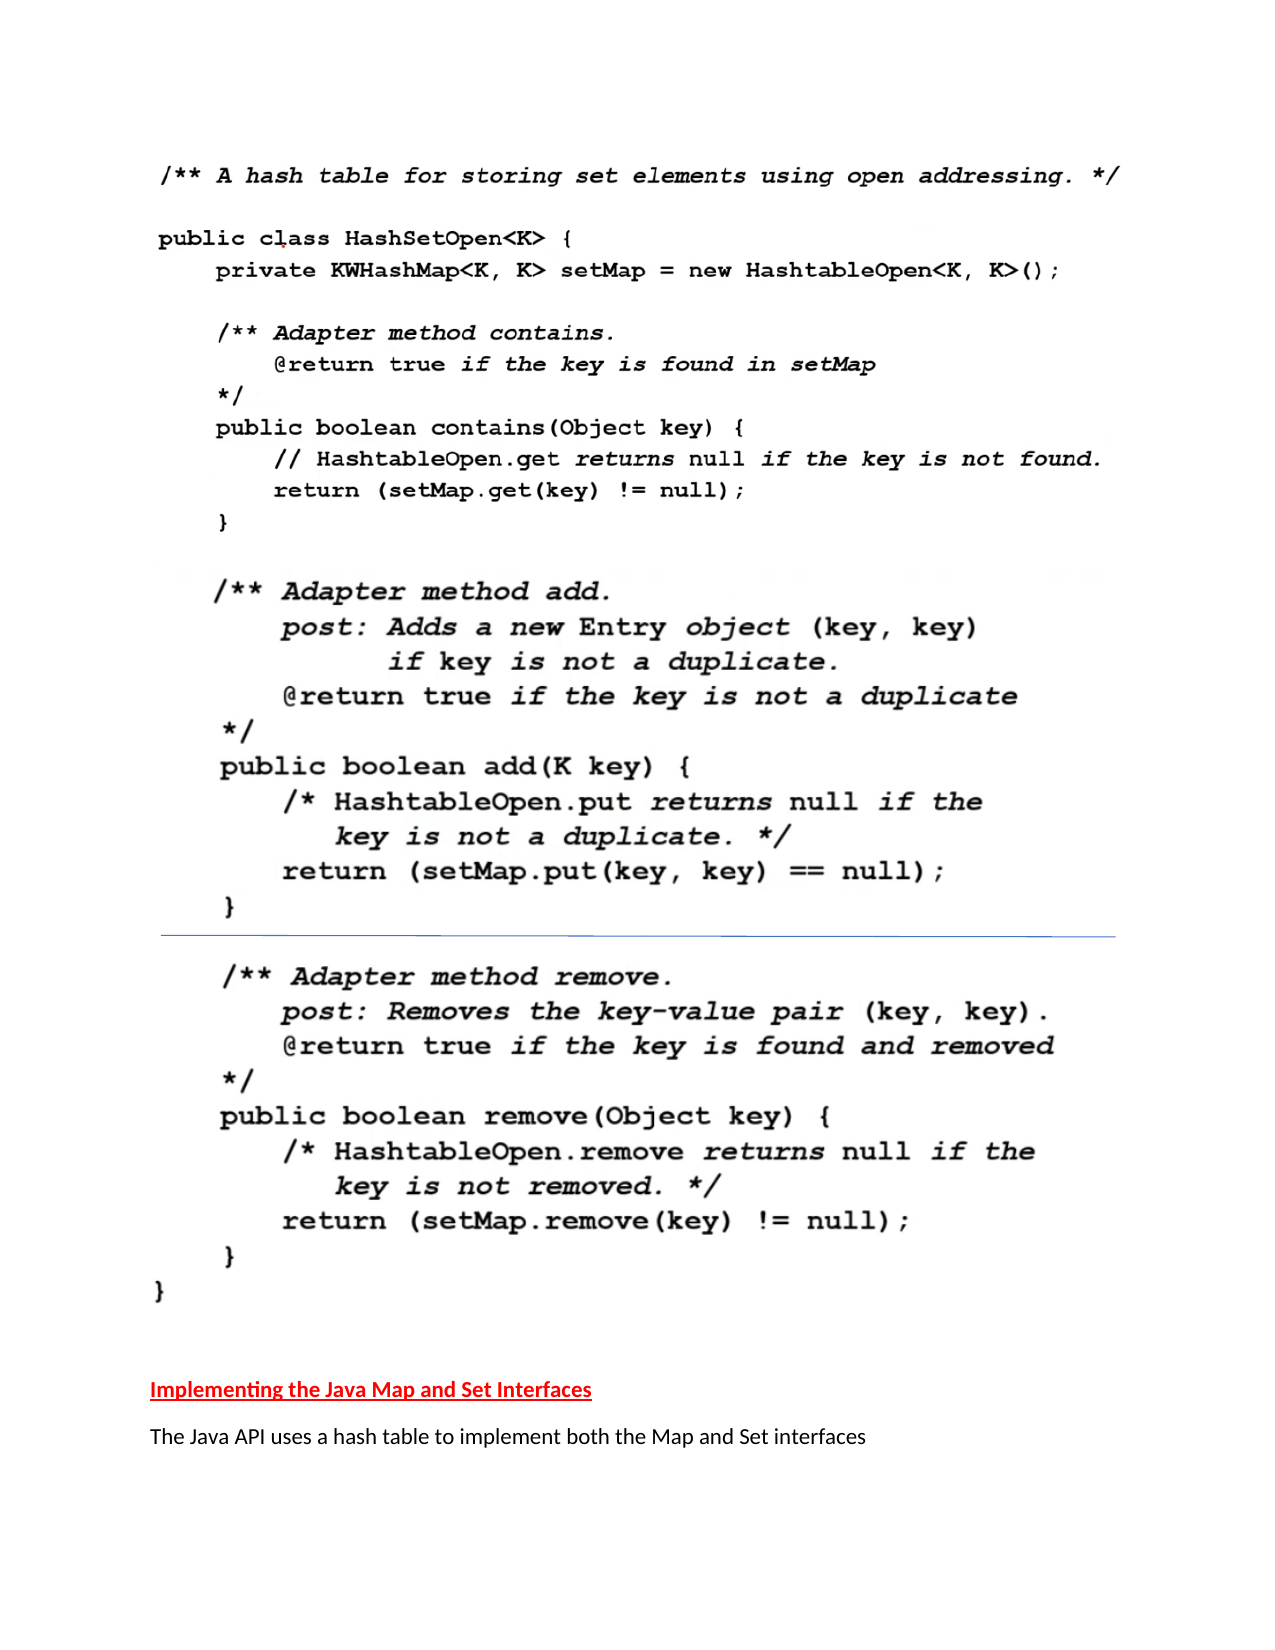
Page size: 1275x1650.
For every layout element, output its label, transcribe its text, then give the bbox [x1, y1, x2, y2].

picture [150, 561, 1125, 1310]
text Implementing the Java Map and Set Interfaces [150, 1375, 1125, 1403]
picture [150, 150, 1125, 543]
text The Java API uses a hash table to implement both the Map and Set interfaces [150, 1422, 1125, 1450]
